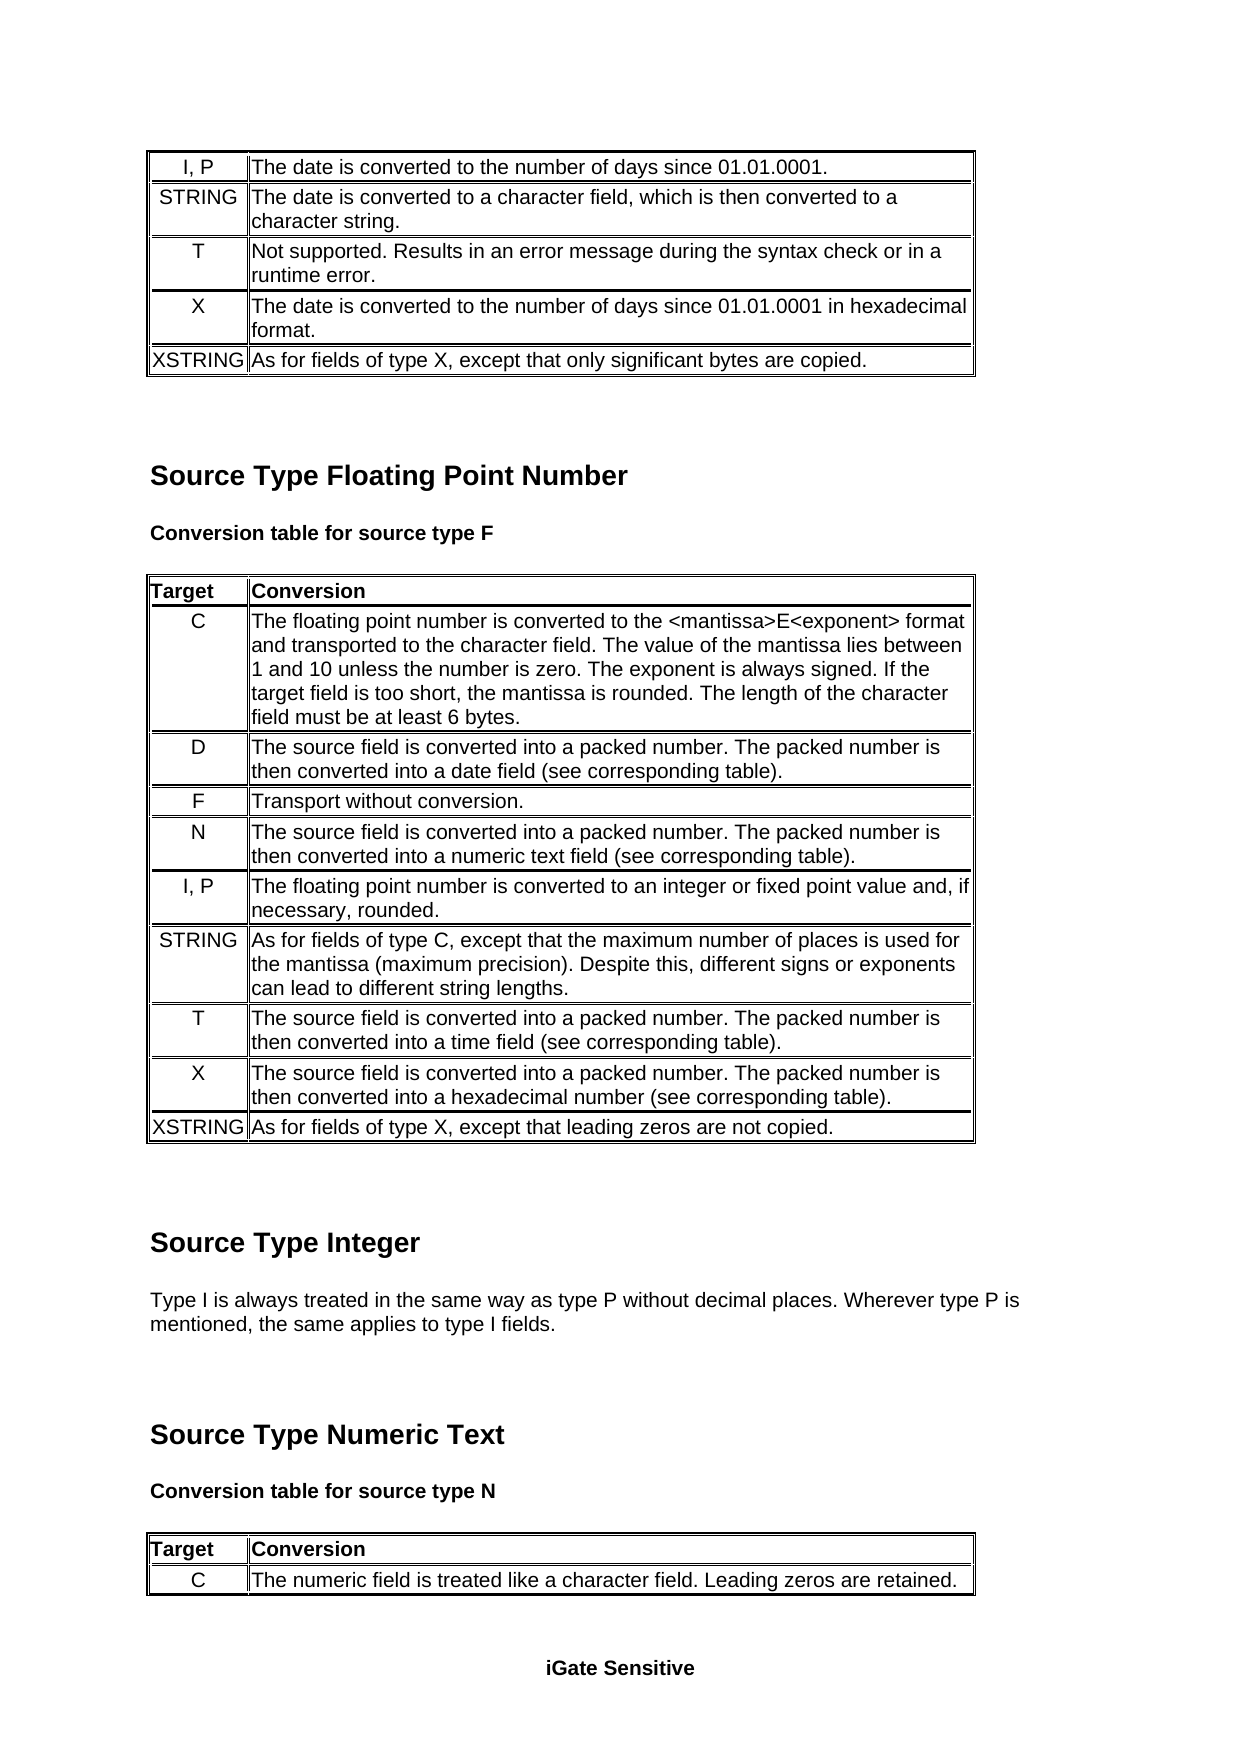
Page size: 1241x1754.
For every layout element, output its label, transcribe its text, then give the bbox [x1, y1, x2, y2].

table_cell C [150, 604, 247, 730]
table_cell I, P [150, 869, 247, 923]
table_cell As for fields of type X, except that leading zeros are not copied. [249, 1110, 973, 1140]
table_header Target [150, 577, 249, 604]
text Source Type Numeric Text [150, 1418, 1090, 1450]
table_cell The source field is converted into a packed number. The packed number is then converted into a hexadecimal number (see corresponding table). [249, 1056, 974, 1110]
table_cell F [150, 784, 247, 815]
table_header Conversion [249, 577, 973, 604]
table_cell The source field is converted into a packed number. The packed number is then converted into a time field (see corresponding table). [250, 1001, 973, 1056]
table_cell I, P [150, 153, 249, 180]
text Source Type Floating Point Number [150, 459, 1090, 491]
table_cell STRING [150, 923, 247, 1001]
table_cell Transport without conversion. [250, 784, 973, 815]
table_cell C [148, 1563, 249, 1593]
table_cell The date is converted to the number of days since 01.01.0001. [249, 153, 973, 180]
table_cell The numeric field is treated like a character field. Leading zeros are retained. [249, 1563, 974, 1593]
text Conversion table for source type F [150, 521, 1090, 544]
table_cell X [148, 1056, 249, 1110]
table_cell The floating point number is converted to the <mantissa>E<exponent> format and transported to the character field. The value of the mantissa lies between 1 and 10 unless the number is zero. The exponent is always signed. If the target field is too short, the mantissa is rounded. The length of the character field must be at least 6 bytes. [250, 604, 973, 730]
table_cell N [148, 815, 249, 869]
table_cell Not supported. Results in an error message during the syntax check or in a runtime error. [250, 235, 973, 289]
table_cell D [150, 730, 247, 784]
table_cell XSTRING [150, 1110, 249, 1140]
table_cell The floating point number is converted to an integer or fixed point value and, if necessary, rounded. [250, 869, 973, 923]
table_cell X [150, 289, 247, 343]
table_cell XSTRING [150, 343, 249, 373]
table_cell The source field is converted into a packed number. The packed number is then converted into a numeric text field (see corresponding table). [249, 815, 974, 869]
table_cell T [150, 235, 247, 289]
table_header Target [150, 1536, 249, 1563]
text Type I is always treated in the same way as type P without decimal places. Wherever type P is mentioned, the same applies to type I fields. [150, 1287, 1090, 1335]
table_cell The source field is converted into a packed number. The packed number is then converted into a date field (see corresponding table). [250, 730, 973, 784]
text Source Type Integer [150, 1226, 1090, 1258]
table_header Conversion [249, 1536, 973, 1563]
table_cell As for fields of type C, except that the maximum number of places is used for the mantissa (maximum precision). Despite this, different signs or exponents can lead to different string lengths. [250, 923, 973, 1001]
table_cell As for fields of type X, except that only significant bytes are copied. [249, 343, 973, 373]
table_cell T [150, 1001, 247, 1056]
table_cell STRING [150, 180, 247, 234]
text Conversion table for source type N [150, 1479, 1090, 1503]
table_cell The date is converted to the number of days since 01.01.0001 in hexadecimal format. [250, 289, 973, 343]
table_cell The date is converted to a character field, which is then converted to a character string. [250, 180, 973, 234]
